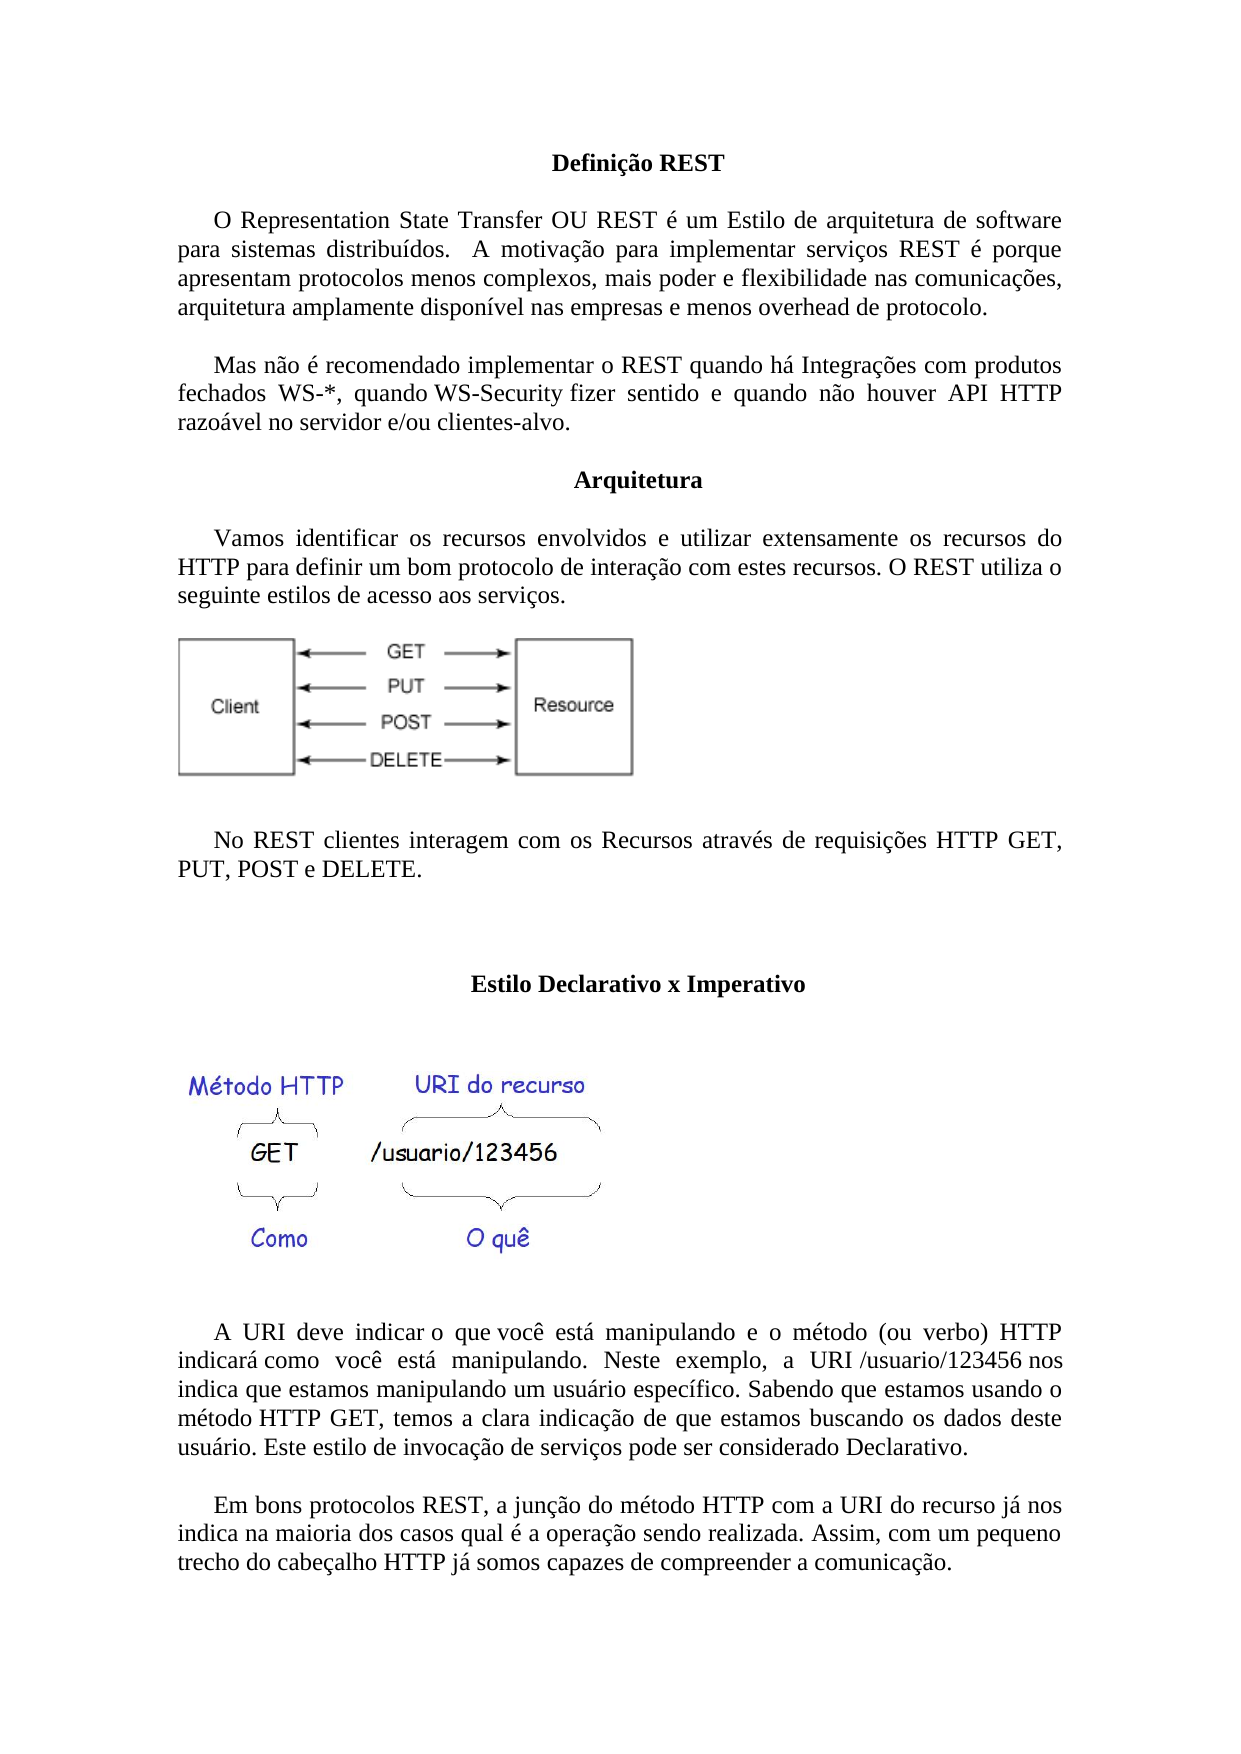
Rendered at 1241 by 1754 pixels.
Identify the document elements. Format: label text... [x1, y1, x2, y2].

picture [177, 638, 637, 792]
text Em bons protocolos REST, a junção do método HTTP com a URI do recurso já nos indica na maioria dos casos qual é a operação sendo realizada. Assim, com um pequeno trecho do cabeçalho HTTP já somos capazes de compreender a comunicação. [177, 1490, 1063, 1576]
text Vamos identificar os recursos envolvidos e utilizar extensamente os recursos do HTTP para definir um bom protocolo de interação com estes recursos. O REST utiliza o seguinte estilos de acesso aos serviços. [177, 523, 1063, 609]
text Definição REST [213, 148, 1063, 176]
picture [177, 1071, 610, 1284]
text A URI deve indicar o que você está manipulando e o método (ou verbo) HTTP indicará como você está manipulando. Neste exemplo, a URI /usuario/123456 nos indica que estamos manipulando um usuário específico. Sabendo que estamos usando o método HTTP GET, temos a clara indicação de que estamos buscando os dados deste usuário. Este estilo de invocação de serviços pode ser considerado Declarativo. [177, 1317, 1063, 1461]
text Estilo Declarativo x Imperativo [213, 969, 1063, 998]
text Arquitetura [213, 465, 1063, 494]
text Mas não é recomendado implementar o REST quando há Integrações com produtos fechados WS-*, quando WS-Security fizer sentido e quando não houver API HTTP razoável no servidor e/ou clientes-alvo. [177, 350, 1063, 436]
text O Representation State Transfer OU REST é um Estilo de arquitetura de software para sistemas distribuídos. A motivação para implementar serviços REST é porque apresentam protocolos menos complexos, mais poder e flexibilidade nas comunicações, arquitetura amplamente disponível nas empresas e menos overhead de protocolo. [177, 206, 1063, 321]
text No REST clientes interagem com os Recursos através de requisições HTTP GET, PUT, POST e DELETE. [177, 825, 1063, 882]
